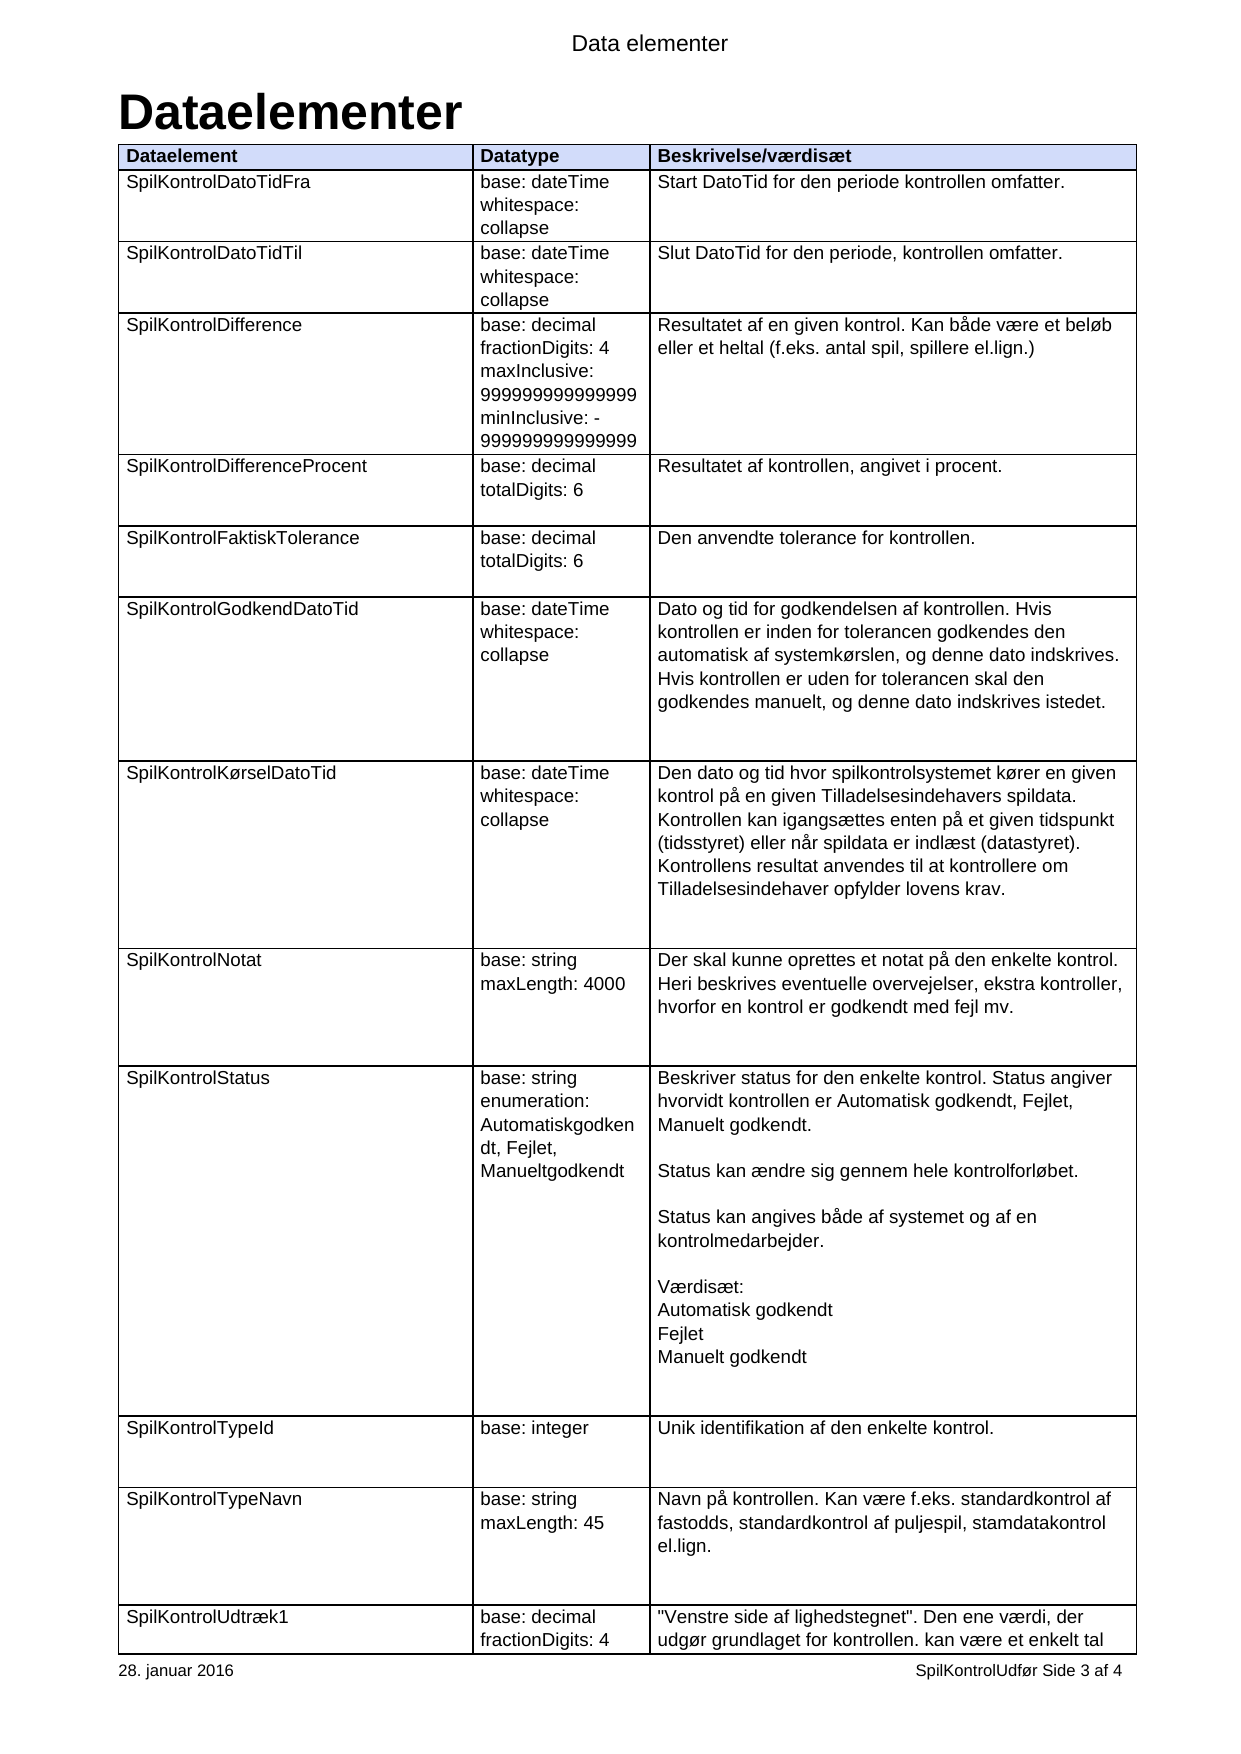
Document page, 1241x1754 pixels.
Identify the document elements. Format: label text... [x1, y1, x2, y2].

table_cell base: decimal fractionDigits: 4 maxInclusive: 999999999999999 minInclusive: -999999999999999 [474, 314, 649, 454]
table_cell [474, 1606, 649, 1653]
table_cell SpilKontrolTypeNavn [119, 1488, 472, 1604]
table_cell base: dateTime whitespace: collapse [474, 598, 649, 760]
table_cell SpilKontrolDatoTidFra [119, 171, 472, 241]
table_header Dataelement [119, 145, 472, 169]
table_cell Beskriver status for den enkelte kontrol. Status angiver hvorvidt kontrollen er Automatisk godkendt, Fejlet, Manuelt godkendt. Status kan ændre sig gennem hele kontrolforløbet. Status kan angives både af systemet og af en kontrolmedarbejder. Værdisæt: Automatisk godkendt Fejlet Manuelt godkendt [651, 1067, 1136, 1415]
text Dataelementer [118, 82, 1181, 140]
table_cell base: decimal totalDigits: 6 [474, 455, 649, 525]
table_cell SpilKontrolDifferenceProcent [119, 455, 472, 525]
table_cell SpilKontrolGodkendDatoTid [119, 598, 472, 760]
table_cell base: dateTime whitespace: collapse [474, 762, 649, 948]
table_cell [651, 1606, 1136, 1653]
table_cell SpilKontrolDifference [119, 314, 472, 454]
table_cell Start DatoTid for den periode kontrollen omfatter. [651, 171, 1136, 241]
table_cell SpilKontrolStatus [119, 1067, 472, 1415]
table_cell Den anvendte tolerance for kontrollen. [651, 527, 1136, 596]
table_cell SpilKontrolDatoTidTil [119, 242, 472, 312]
table_cell base: integer [474, 1417, 649, 1487]
table_cell SpilKontrolUdtræk1 [119, 1606, 472, 1653]
table_cell base: dateTime whitespace: collapse [474, 171, 649, 241]
table_cell Resultatet af kontrollen, angivet i procent. [651, 455, 1136, 525]
table_cell SpilKontrolFaktiskTolerance [119, 527, 472, 596]
table_cell SpilKontrolNotat [119, 949, 472, 1065]
table_cell Slut DatoTid for den periode, kontrollen omfatter. [651, 242, 1136, 312]
table_cell base: decimal totalDigits: 6 [474, 527, 649, 596]
table_cell Unik identifikation af den enkelte kontrol. [651, 1417, 1136, 1487]
table_cell Der skal kunne oprettes et notat på den enkelte kontrol. Heri beskrives eventuelle overvejelser, ekstra kontroller, hvorfor en kontrol er godkendt med fejl mv. [651, 949, 1136, 1065]
table_header Datatype [474, 145, 649, 169]
table_cell base: string enumeration: Automatiskgodkendt, Fejlet, Manueltgodkendt [474, 1067, 649, 1415]
table_cell base: string maxLength: 4000 [474, 949, 649, 1065]
table_header Beskrivelse/værdisæt [651, 145, 1136, 169]
table_cell Resultatet af en given kontrol. Kan både være et beløb eller et heltal (f.eks. antal spil, spillere el.lign.) [651, 314, 1136, 454]
table_cell base: string maxLength: 45 [474, 1488, 649, 1604]
table_cell SpilKontrolKørselDatoTid [119, 762, 472, 948]
table_cell Navn på kontrollen. Kan være f.eks. standardkontrol af fastodds, standardkontrol af puljespil, stamdatakontrol el.lign. [651, 1488, 1136, 1604]
table_cell Dato og tid for godkendelsen af kontrollen. Hvis kontrollen er inden for tolerancen godkendes den automatisk af systemkørslen, og denne dato indskrives. Hvis kontrollen er uden for tolerancen skal den godkendes manuelt, og denne dato indskrives istedet. [651, 598, 1136, 760]
table_cell base: dateTime whitespace: collapse [474, 242, 649, 312]
table_cell SpilKontrolTypeId [119, 1417, 472, 1487]
table_cell Den dato og tid hvor spilkontrolsystemet kører en given kontrol på en given Tilladelsesindehavers spildata. Kontrollen kan igangsættes enten på et given tidspunkt (tidsstyret) eller når spildata er indlæst (datastyret). Kontrollens resultat anvendes til at kontrollere om Tilladelsesindehaver opfylder lovens krav. [651, 762, 1136, 948]
